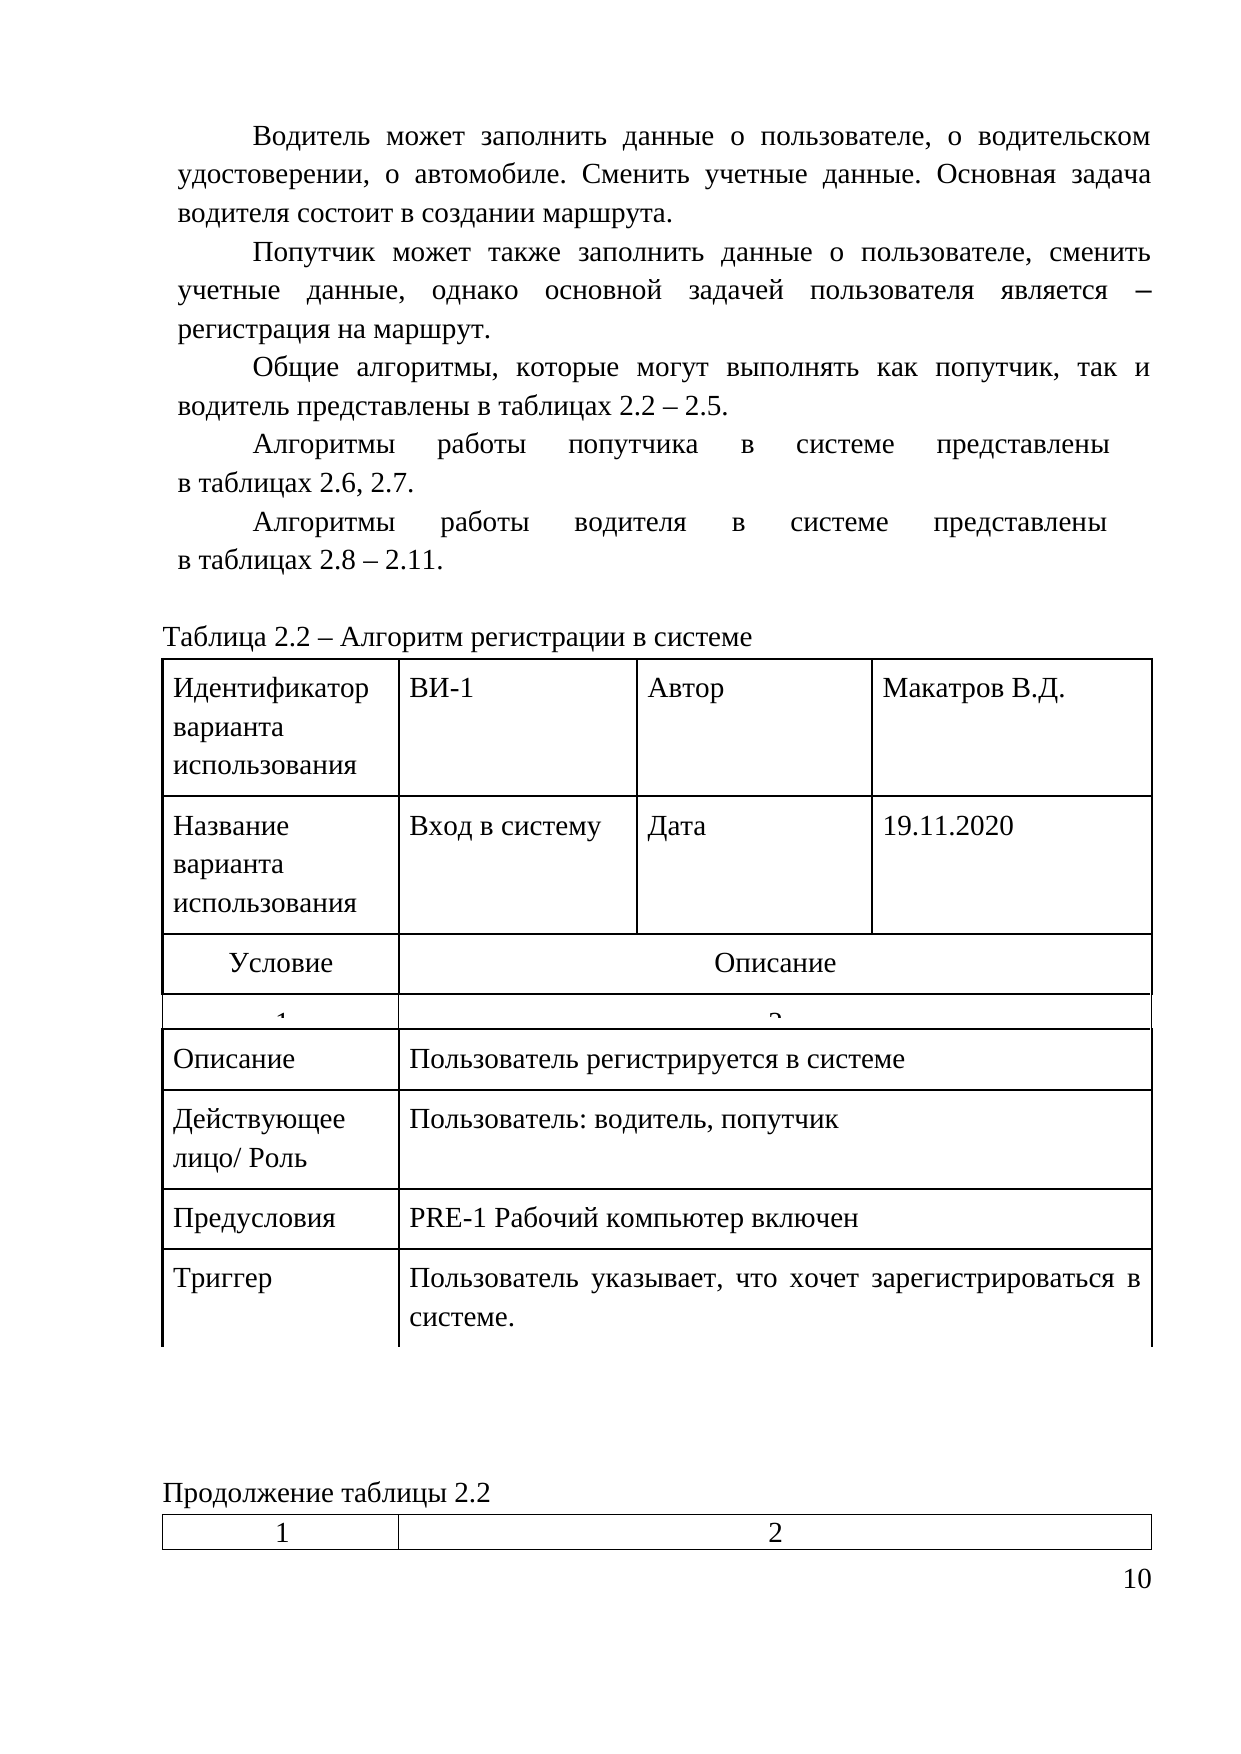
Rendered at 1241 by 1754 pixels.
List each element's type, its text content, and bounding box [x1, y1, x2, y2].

table_header Макатров В.Д. [873, 660, 1151, 795]
text Общие алгоритмы, которые могут выполнять как попутчик, так и водитель представлены в таблицах 2.2 – 2.5. [177, 349, 1152, 422]
table_cell Пользователь указывает, что хочет зарегистрироваться в системе. [400, 1250, 1151, 1347]
table_cell Пользователь: водитель, попутчик [400, 1091, 1151, 1187]
table_header ВИ-1 [400, 660, 636, 795]
table_cell Действующее лицо/ Роль [164, 1091, 398, 1187]
text Попутчик может также заполнить данные о пользователе, сменить учетные данные, однако основной задачей пользователя является –регистрация на маршрут. [177, 234, 1152, 344]
table_cell Вход в систему [400, 797, 636, 933]
table_cell Пользователь регистрируется в системе [400, 1028, 1151, 1089]
table_cell PRE-1 Рабочий компьютер включен [400, 1190, 1151, 1248]
table_header Автор [638, 660, 871, 795]
text Продолжение таблицы 2.2 [162, 1475, 1152, 1509]
table_cell Описание [400, 935, 1151, 993]
table_cell Триггер [164, 1250, 398, 1347]
text Алгоритмы работы попутчика в системе представлены в таблицах 2.6, 2.7. [177, 427, 1152, 499]
text Таблица 2.2 – Алгоритм регистрации в системе [162, 619, 1152, 653]
text Алгоритмы работы водителя в системе представлены в таблицах 2.8 – 2.11. [177, 504, 1152, 576]
table_header 1 [163, 1515, 398, 1549]
table_header 2 3 [399, 1515, 1151, 1549]
table_cell Условие [164, 935, 398, 993]
table_header Идентификатор варианта использования [164, 660, 398, 795]
table_cell Дата [638, 797, 871, 933]
table_cell Описание [164, 1030, 398, 1089]
table_cell 2 3 [399, 993, 1151, 1028]
table_cell 1 [163, 995, 398, 1028]
table_cell Предусловия [164, 1190, 398, 1248]
table_cell 19.11.2020 [873, 797, 1151, 933]
text Водитель может заполнить данные о пользователе, о водительском удостоверении, о автомобиле. Сменить учетные данные. Основная задача водителя состоит в создании маршрута. [177, 118, 1152, 229]
table_cell Название варианта использования [164, 797, 398, 933]
